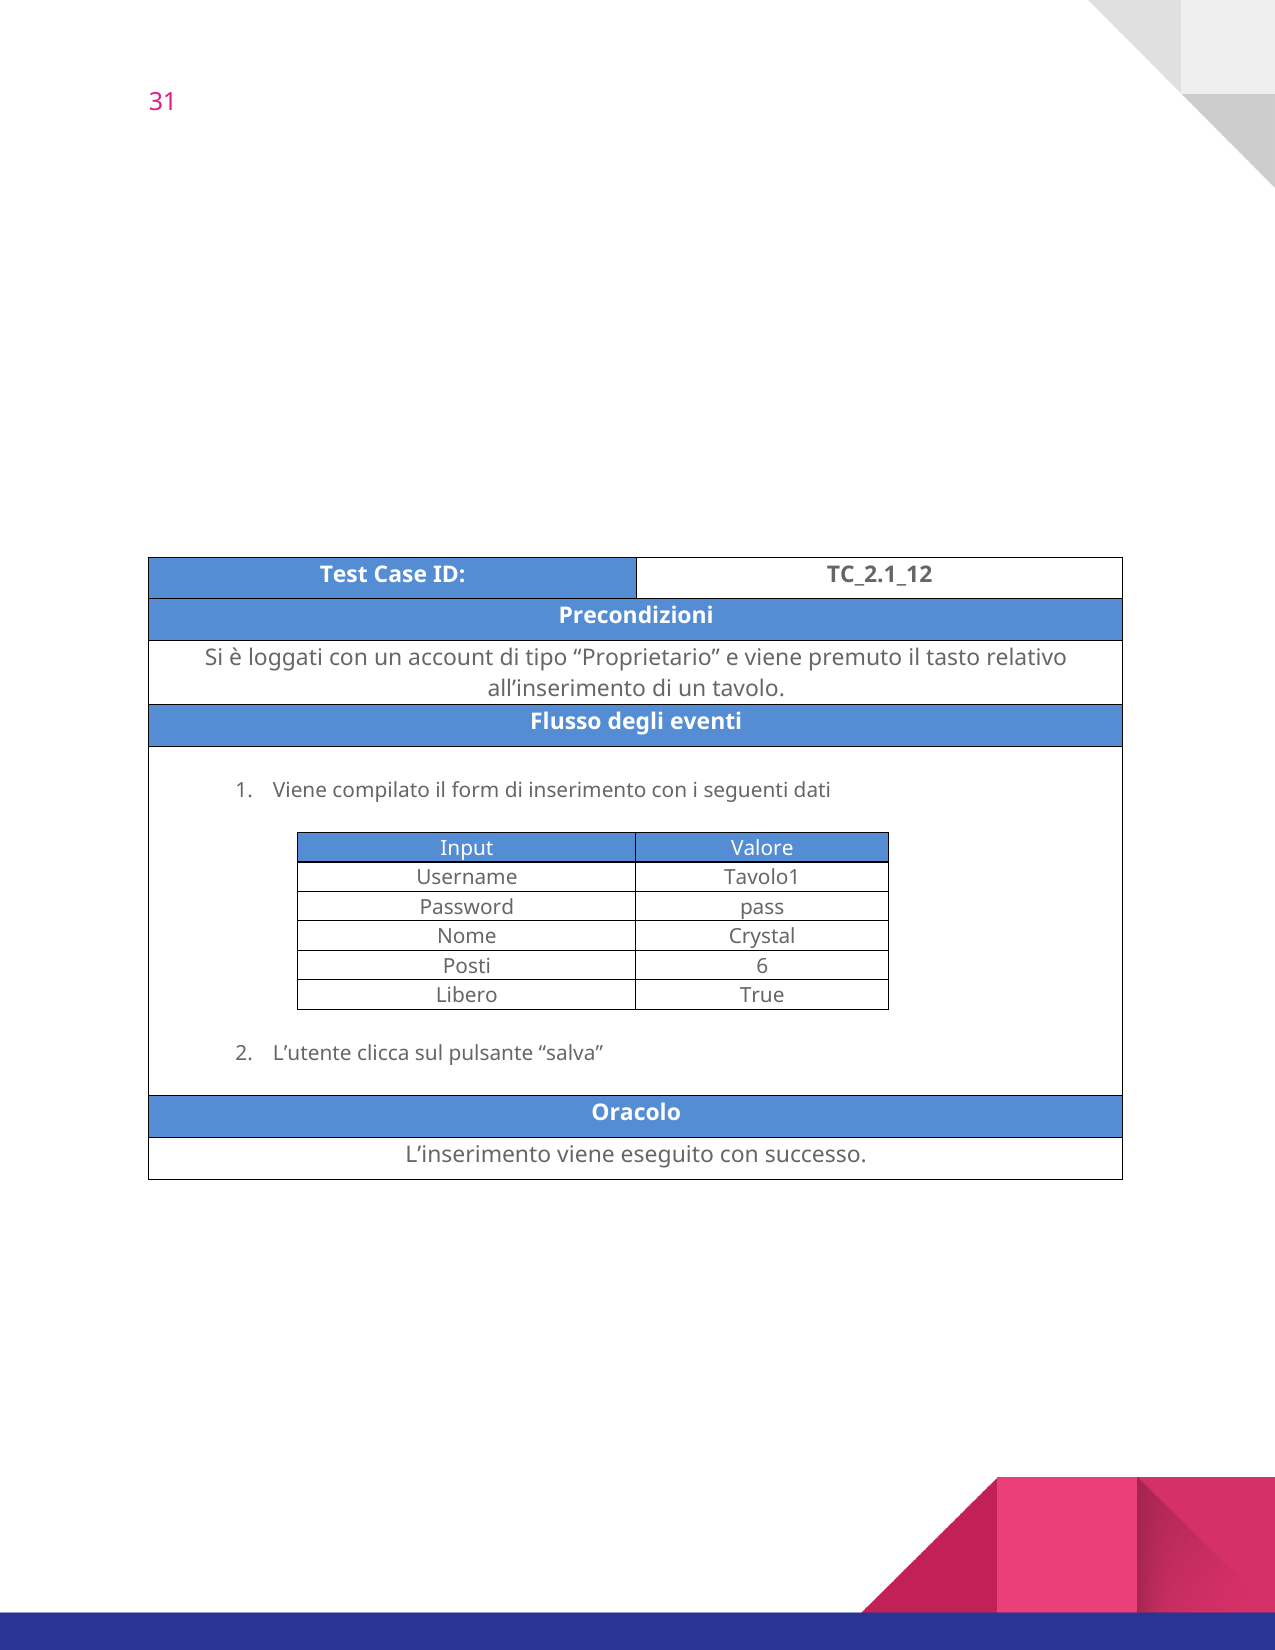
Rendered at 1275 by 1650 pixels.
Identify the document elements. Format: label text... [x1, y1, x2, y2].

table_cell Flusso degli eventi [149, 705, 1122, 746]
table_cell Si è loggati con un account di tipo “Proprietario” e viene premuto il tasto relativo all’inserimento di un tavolo. [149, 641, 1122, 704]
table_cell Oracolo [149, 1096, 1122, 1137]
table_cell L’inserimento viene eseguito con successo. [149, 1138, 1122, 1179]
picture [1087, 0, 1275, 188]
picture [0, 1475, 1275, 1650]
table_cell Precondizioni [149, 599, 1122, 640]
table_cell Viene compilato il form di inserimento con i seguenti dati L’utente clicca sul pulsante “salva” [149, 747, 1122, 1095]
table_header TC_2.1_12 [637, 558, 1122, 598]
table_header Test Case ID: [149, 558, 636, 598]
